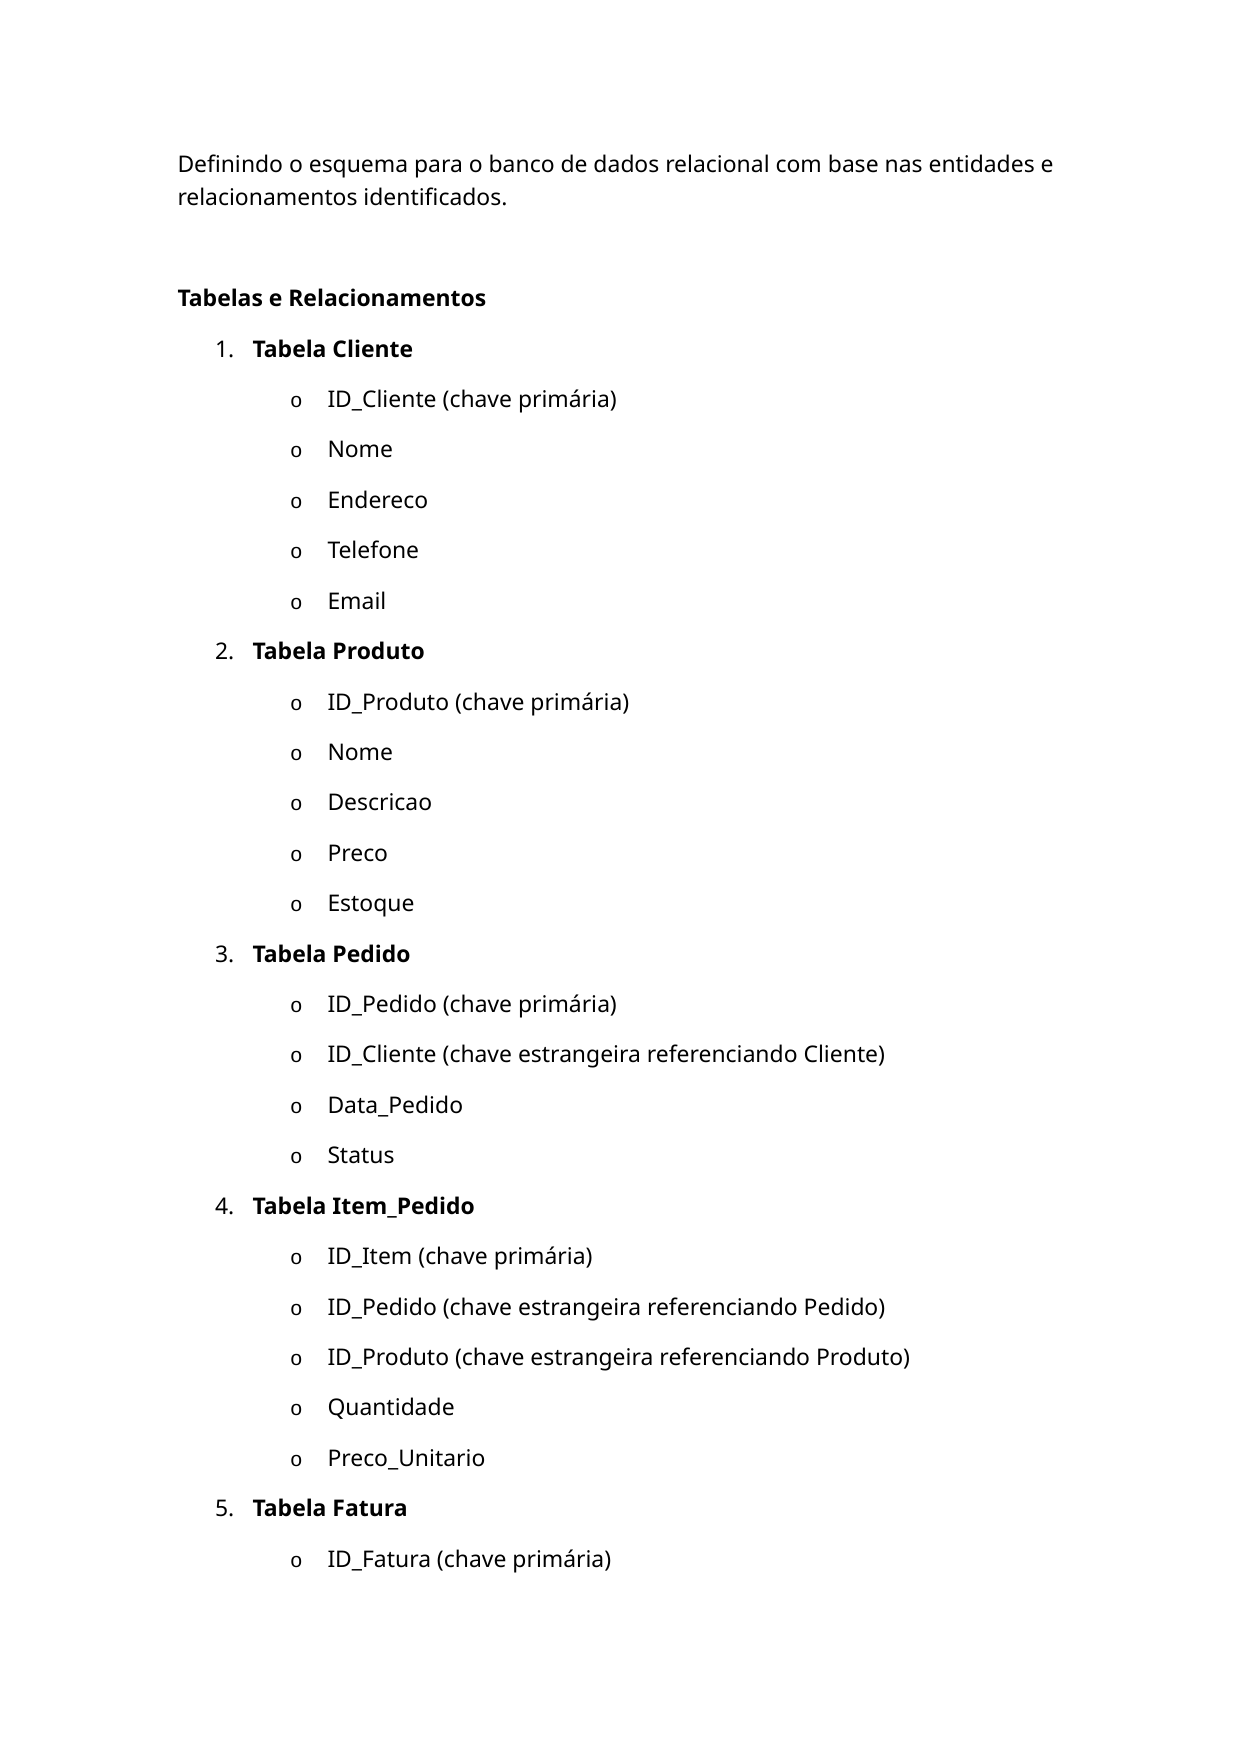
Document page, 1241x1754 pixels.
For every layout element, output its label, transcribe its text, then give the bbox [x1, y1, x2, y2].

list Status [290, 1139, 1063, 1171]
list Quantidade [290, 1391, 1063, 1423]
list Tabela Produto [215, 635, 1063, 666]
list ID_Cliente (chave primária) [290, 383, 1063, 414]
list ID_Pedido (chave primária) [290, 988, 1063, 1019]
list Descricao [290, 786, 1063, 818]
list Endereco [290, 484, 1063, 515]
list Preco [290, 837, 1063, 868]
list ID_Produto (chave primária) [290, 686, 1063, 717]
list Tabela Item_Pedido [215, 1190, 1063, 1221]
text Definindo o esquema para o banco de dados relacional com base nas entidades e relacionamentos identificados. [177, 148, 1063, 213]
list Nome [290, 736, 1063, 767]
list ID_Produto (chave estrangeira referenciando Produto) [290, 1341, 1063, 1372]
list Tabela Fatura [215, 1492, 1063, 1523]
list Nome [290, 433, 1063, 465]
list Preco_Unitario [290, 1442, 1063, 1473]
list ID_Item (chave primária) [290, 1240, 1063, 1271]
list Data_Pedido [290, 1089, 1063, 1120]
text Tabelas e Relacionamentos [177, 282, 1063, 313]
list ID_Cliente (chave estrangeira referenciando Cliente) [290, 1038, 1063, 1070]
list Estoque [290, 887, 1063, 918]
list Email [290, 585, 1063, 616]
list Tabela Cliente [215, 333, 1063, 364]
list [290, 1291, 1063, 1322]
list Telefone [290, 534, 1063, 566]
list Tabela Pedido [215, 938, 1063, 969]
list ID_Fatura (chave primária) [290, 1543, 1063, 1574]
